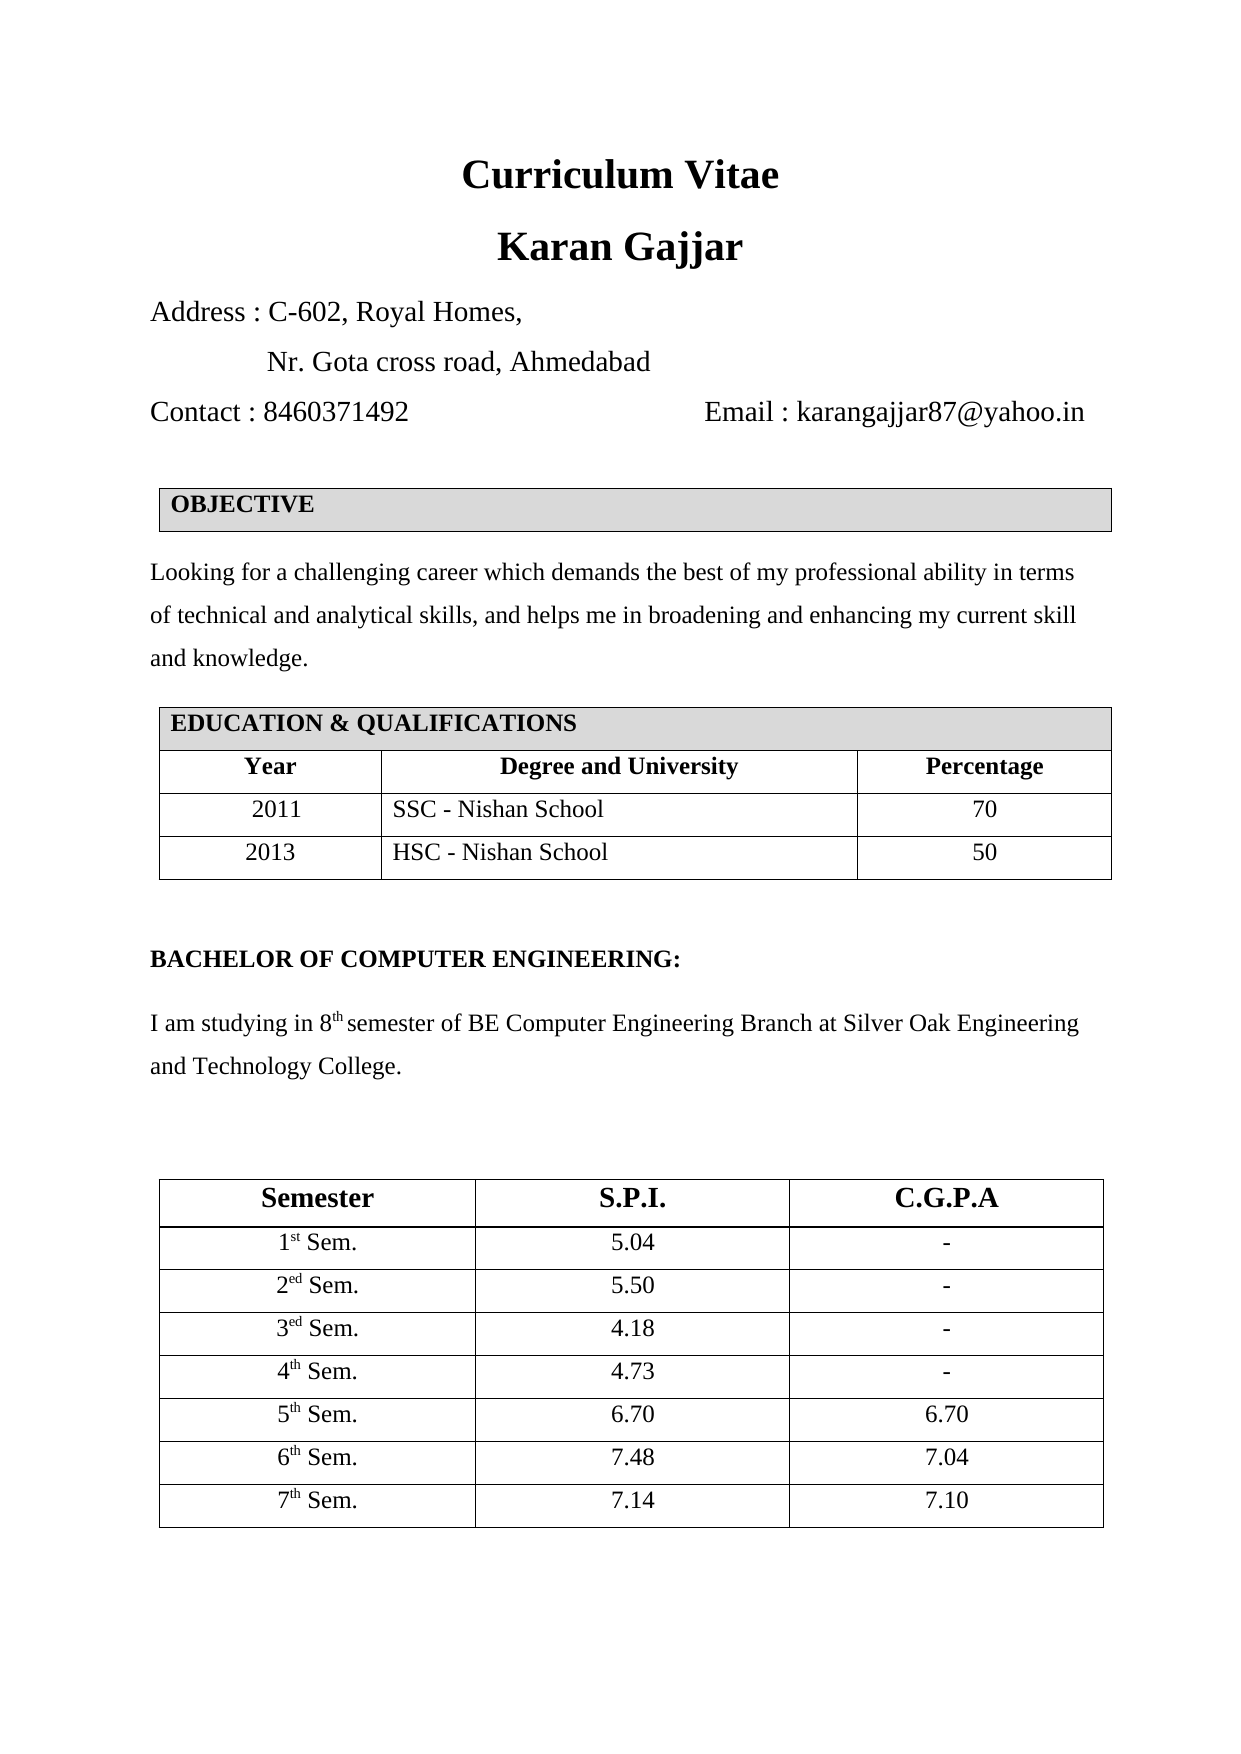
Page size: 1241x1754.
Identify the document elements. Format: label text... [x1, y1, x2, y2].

table_cell 6th Sem. [160, 1442, 475, 1484]
table_cell 7.48 [476, 1442, 789, 1484]
table_cell 5.50 [476, 1270, 789, 1312]
table_cell 7.04 [790, 1442, 1103, 1484]
text Karan Gajjar [150, 222, 1090, 270]
table_cell 4th Sem. [160, 1356, 475, 1398]
table_cell 2013 [160, 837, 381, 879]
text Contact : 8460371492 Email : karangajjar87@yahoo.in [150, 394, 1090, 428]
table_cell 7.10 [790, 1485, 1103, 1527]
table_cell 3ed Sem. [160, 1313, 475, 1355]
table_cell HSC - Nishan School [382, 837, 857, 879]
table_cell 70 [858, 794, 1111, 836]
table_cell 5th Sem. [160, 1399, 475, 1441]
table_cell Percentage [858, 751, 1111, 793]
text Address : C-602, Royal Homes, [150, 294, 1090, 327]
table_cell 7.14 [476, 1485, 789, 1527]
table_cell 2ed Sem. [160, 1270, 475, 1312]
text Nr. Gota cross road, Ahmedabad [150, 344, 1090, 378]
table_header C.G.P.A [790, 1180, 1103, 1226]
table_cell - [790, 1270, 1103, 1312]
table_cell 4.73 [476, 1356, 789, 1398]
text I am studying in 8th semester of BE Computer Engineering Branch at Silver Oak Engineering and Technology College. [150, 1008, 1090, 1079]
table_cell 6.70 [790, 1399, 1103, 1441]
text BACHELOR OF COMPUTER ENGINEERING: [150, 944, 1090, 972]
table_cell 1st Sem. [160, 1228, 475, 1269]
table_cell SSC - Nishan School [382, 794, 857, 836]
table_cell - [790, 1313, 1103, 1355]
table_header S.P.I. [476, 1180, 789, 1226]
table_cell Degree and University [382, 751, 857, 793]
table_cell 2011 [160, 794, 381, 836]
table_cell 50 [858, 837, 1111, 879]
text Looking for a challenging career which demands the best of my professional ability in terms of technical and analytical skills, and helps me in broadening and enhancing my current skill and knowledge. [150, 557, 1090, 672]
table_cell 7th Sem. [160, 1485, 475, 1527]
table_cell - [790, 1356, 1103, 1398]
table_cell 4.18 [476, 1313, 789, 1355]
table_cell Year [160, 751, 381, 793]
table_cell 6.70 [476, 1399, 789, 1441]
table_cell 5.04 [476, 1228, 789, 1269]
table_header OBJECTIVE [160, 489, 1111, 531]
text Curriculum Vitae [150, 150, 1090, 198]
table_header Semester [160, 1180, 475, 1226]
table_header EDUCATION & QUALIFICATIONS [160, 708, 1111, 750]
table_cell - [790, 1228, 1103, 1269]
